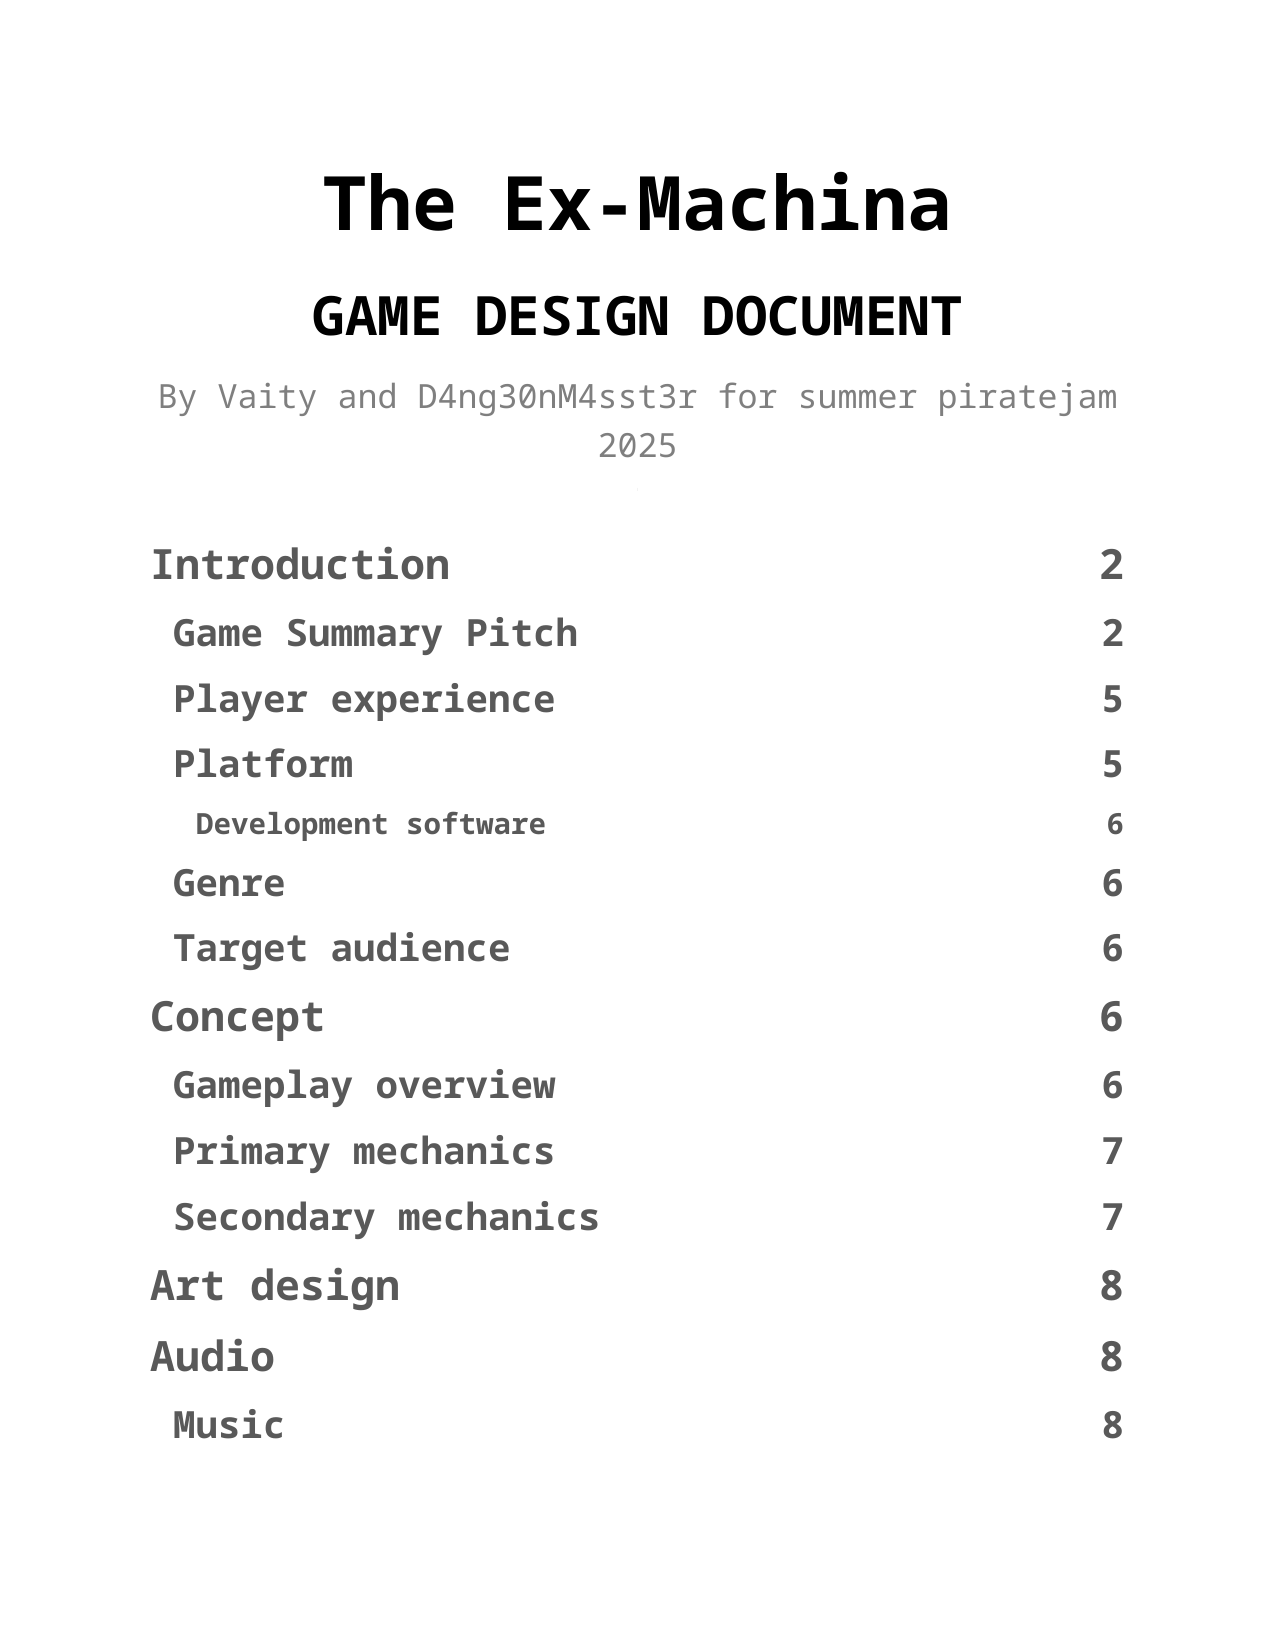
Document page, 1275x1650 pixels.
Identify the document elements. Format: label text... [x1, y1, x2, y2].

text The Ex-Machina [150, 150, 1125, 252]
text By Vaity and D4ng30nM4sst3r for summer piratejam 2025 [150, 373, 1125, 468]
text GAME DESIGN DOCUMENT [150, 277, 1125, 351]
